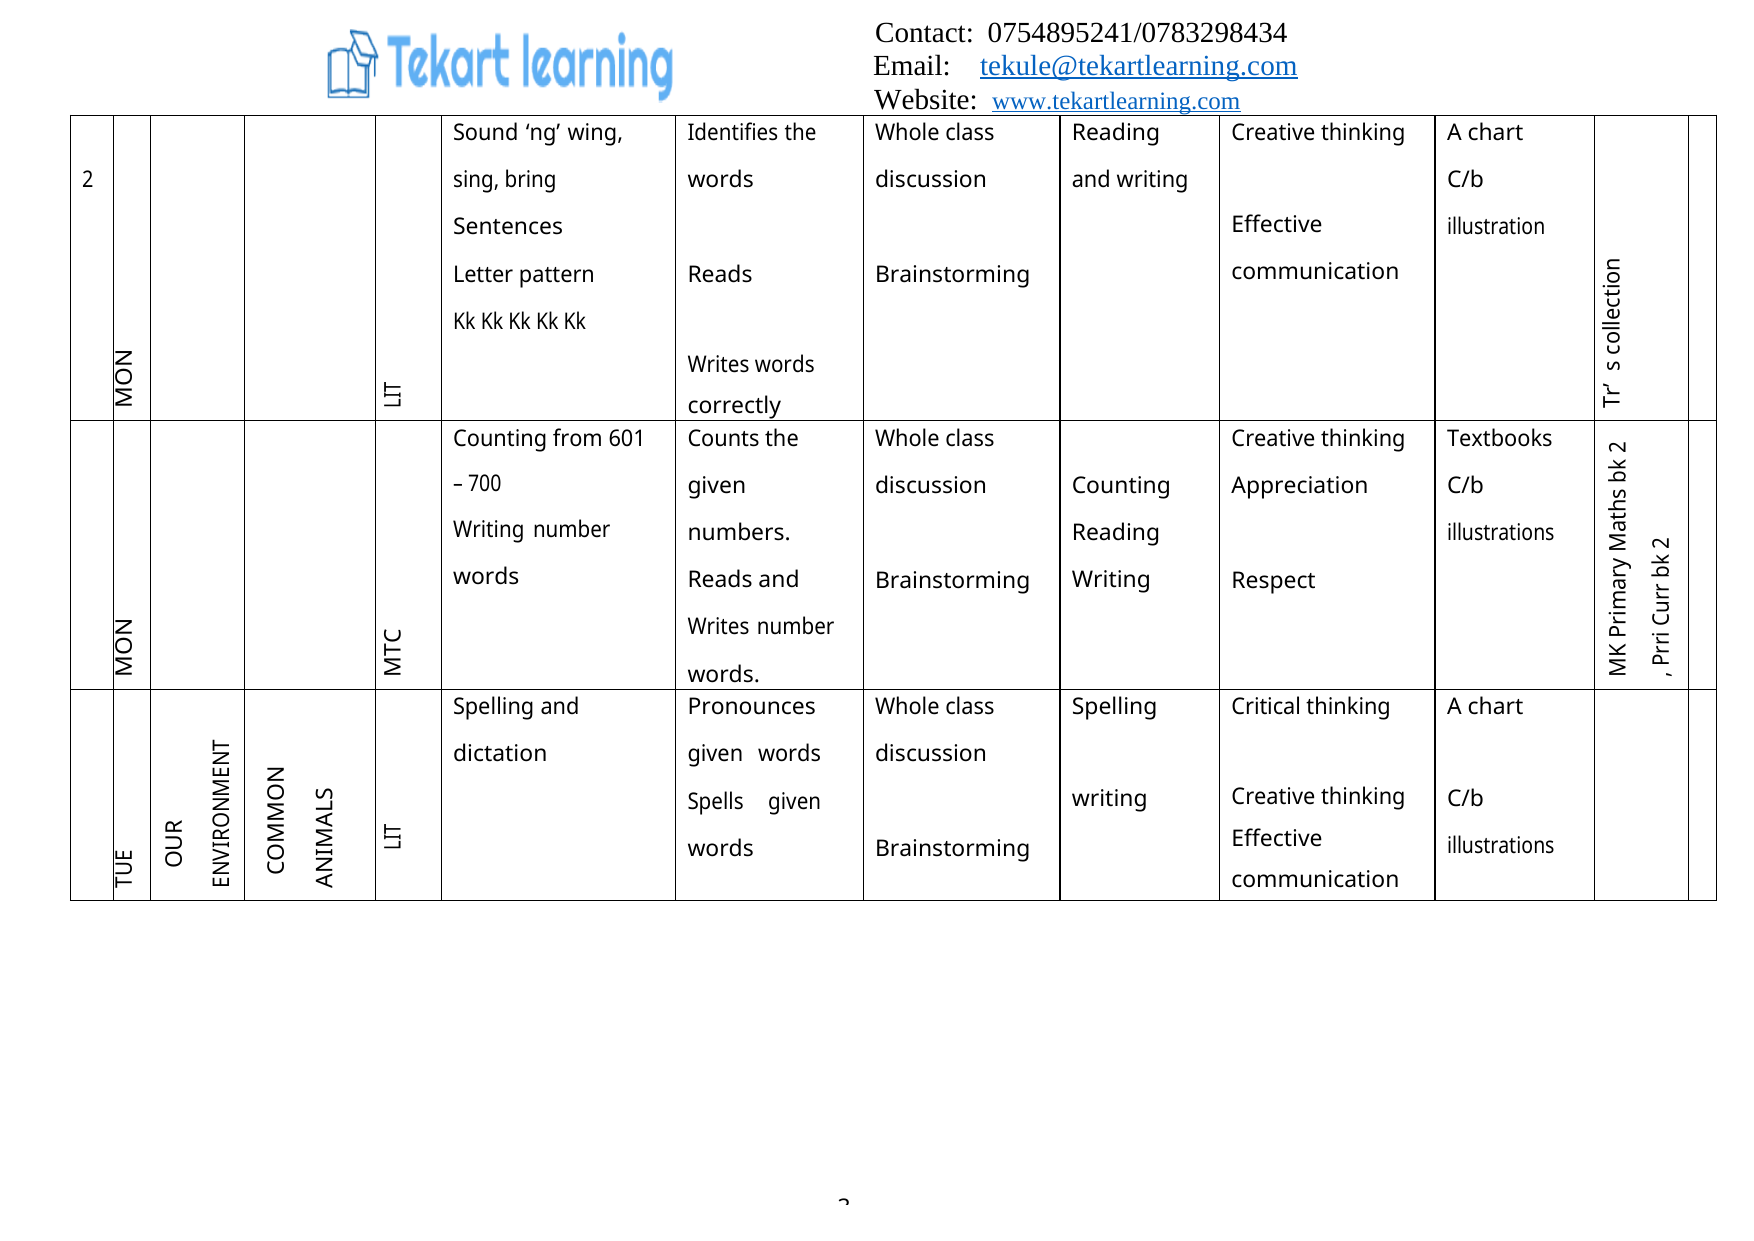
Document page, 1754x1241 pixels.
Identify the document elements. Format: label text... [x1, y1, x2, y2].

table_cell Counting Reading Writing [1061, 421, 1219, 689]
table_cell MTC [376, 421, 441, 689]
picture [327, 29, 673, 103]
table_header [245, 116, 375, 420]
table_cell [245, 421, 375, 689]
table_header LIT [376, 116, 441, 420]
table_header Sound ‘ng’ wing, sing, bring Sentences Letter pattern Kk Kk Kk Kk Kk [442, 116, 675, 420]
table_cell TUE [114, 690, 150, 900]
table_cell Counts the given numbers. Reads and Writes number words. [676, 421, 863, 689]
table_cell [1689, 421, 1716, 689]
table_header Tr’ s collection [1595, 116, 1688, 420]
table_header Creative thinking Effective communication [1220, 116, 1434, 420]
table_cell Pronounces given words Spells given words [676, 690, 863, 900]
table_cell MON [114, 421, 150, 689]
table_cell Spelling writing [1061, 690, 1219, 900]
table_header [1689, 116, 1716, 420]
table_cell Critical thinking Creative thinking Effective communication [1220, 690, 1434, 900]
table_cell OUR ENVIRONMENT [151, 690, 244, 900]
table_cell MK Primary Maths bk 2 , Prri Curr bk 2 [1595, 421, 1688, 689]
table_cell Spelling and dictation [442, 690, 675, 900]
table_cell Counting from 601 – 700 Writing number words [442, 421, 675, 689]
table_cell Creative thinking Appreciation Respect [1220, 421, 1434, 689]
table_header Identifies the words Reads Writes words correctly [676, 116, 863, 420]
table_header Reading and writing [1061, 116, 1219, 420]
table_cell Whole class discussion Brainstorming [864, 690, 1059, 900]
table_cell LIT [376, 690, 441, 900]
table_header A chart C/b illustration [1436, 116, 1594, 420]
table_cell A chart C/b illustrations [1436, 690, 1594, 900]
table_cell [71, 690, 113, 900]
table_cell [1689, 690, 1716, 900]
table_cell Whole class discussion Brainstorming [864, 421, 1059, 689]
table_header 2 [71, 116, 113, 420]
table_header Whole class discussion Brainstorming [864, 116, 1059, 420]
table_cell [1595, 690, 1688, 900]
table_cell COMMON ANIMALS [245, 690, 375, 900]
table_cell [151, 421, 244, 689]
table_header [151, 116, 244, 420]
table_cell Textbooks C/b illustrations [1436, 421, 1594, 689]
table_header MON [114, 116, 150, 420]
table_cell [71, 421, 113, 689]
